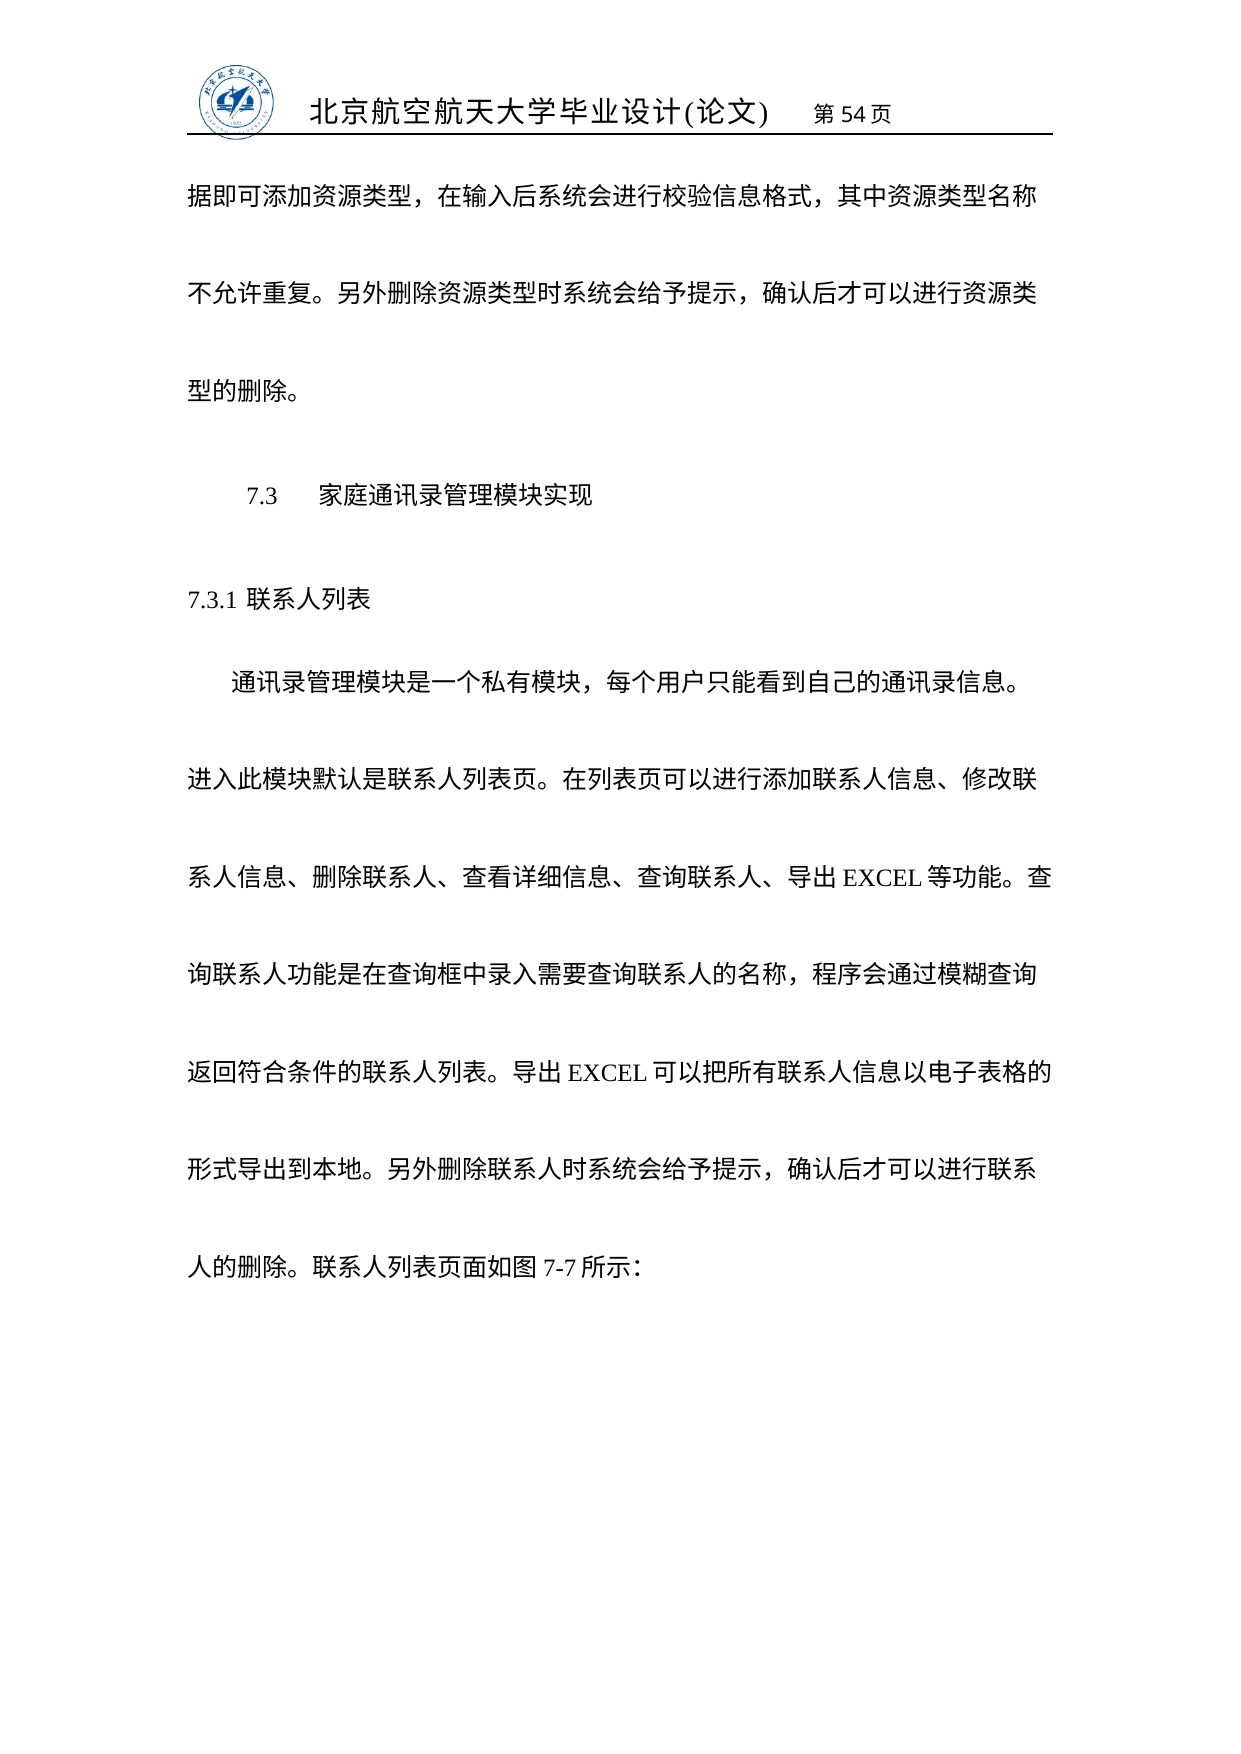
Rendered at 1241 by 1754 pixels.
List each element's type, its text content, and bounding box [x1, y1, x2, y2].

text 联系人列表 [187, 565, 1053, 630]
text 通讯录管理模块是一个私有模块，每个用户只能看到自己的通讯录信息。进入此模块默认是联系人列表页。在列表页可以进行添加联系人信息、修改联系人信息、删除联系人、查看详细信息、查询联系人、导出EXCEL等功能。查询联系人功能是在查询框中录入需要查询联系人的名称，程序会通过模糊查询返回符合条件的联系人列表。导出EXCEL可以把所有联系人信息以电子表格的形式导出到本地。另外删除联系人时系统会给予提示，确认后才可以进行联系人的删除。联系人列表页面如图 7-7所示： [187, 648, 1053, 1298]
picture [198, 135, 274, 140]
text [187, 162, 1053, 422]
picture [198, 65, 274, 133]
text 家庭通讯录管理模块实现 [246, 461, 1053, 526]
